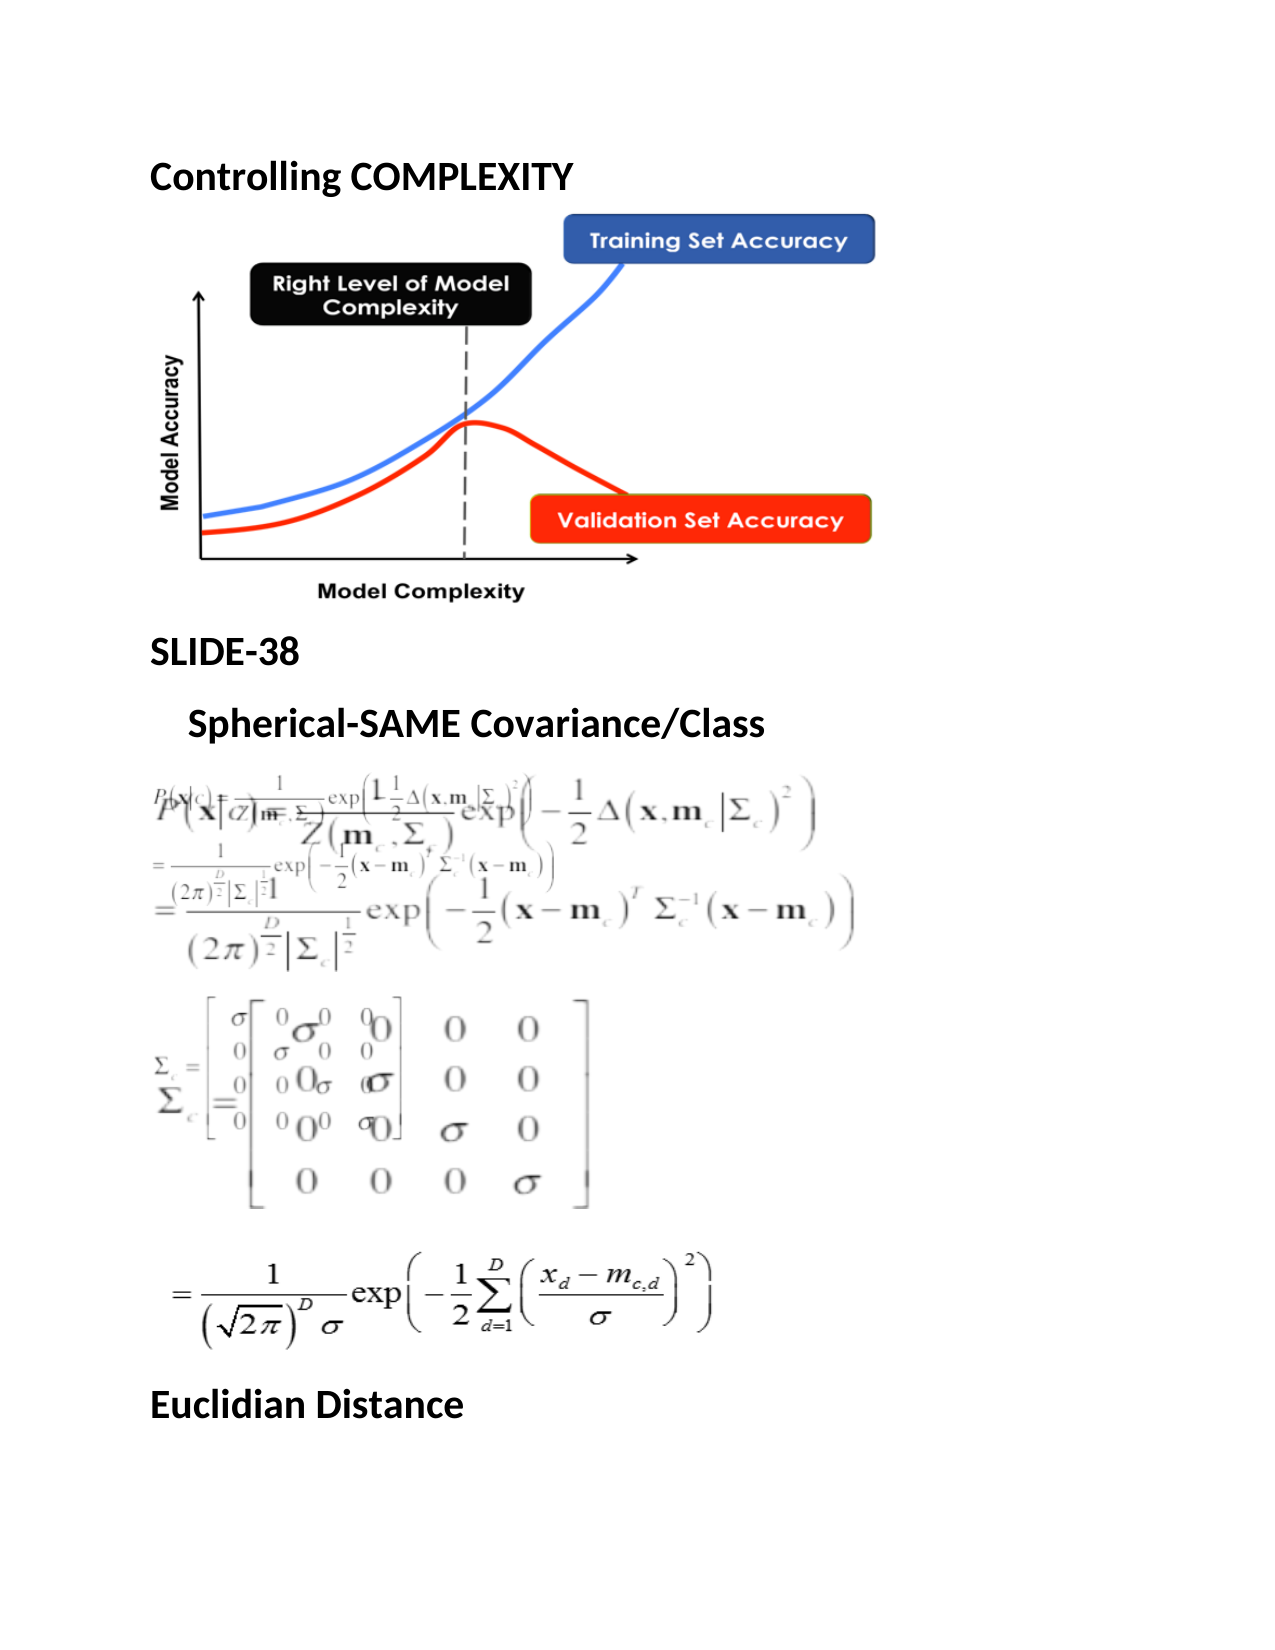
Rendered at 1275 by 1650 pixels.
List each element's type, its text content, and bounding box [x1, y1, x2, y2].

text SLIDE-38 [150, 625, 1125, 676]
text Spherical-SAME Covariance/Class [150, 697, 1125, 747]
picture [150, 1227, 727, 1359]
text Euclidian Distance [150, 1378, 1125, 1429]
picture [150, 202, 883, 607]
